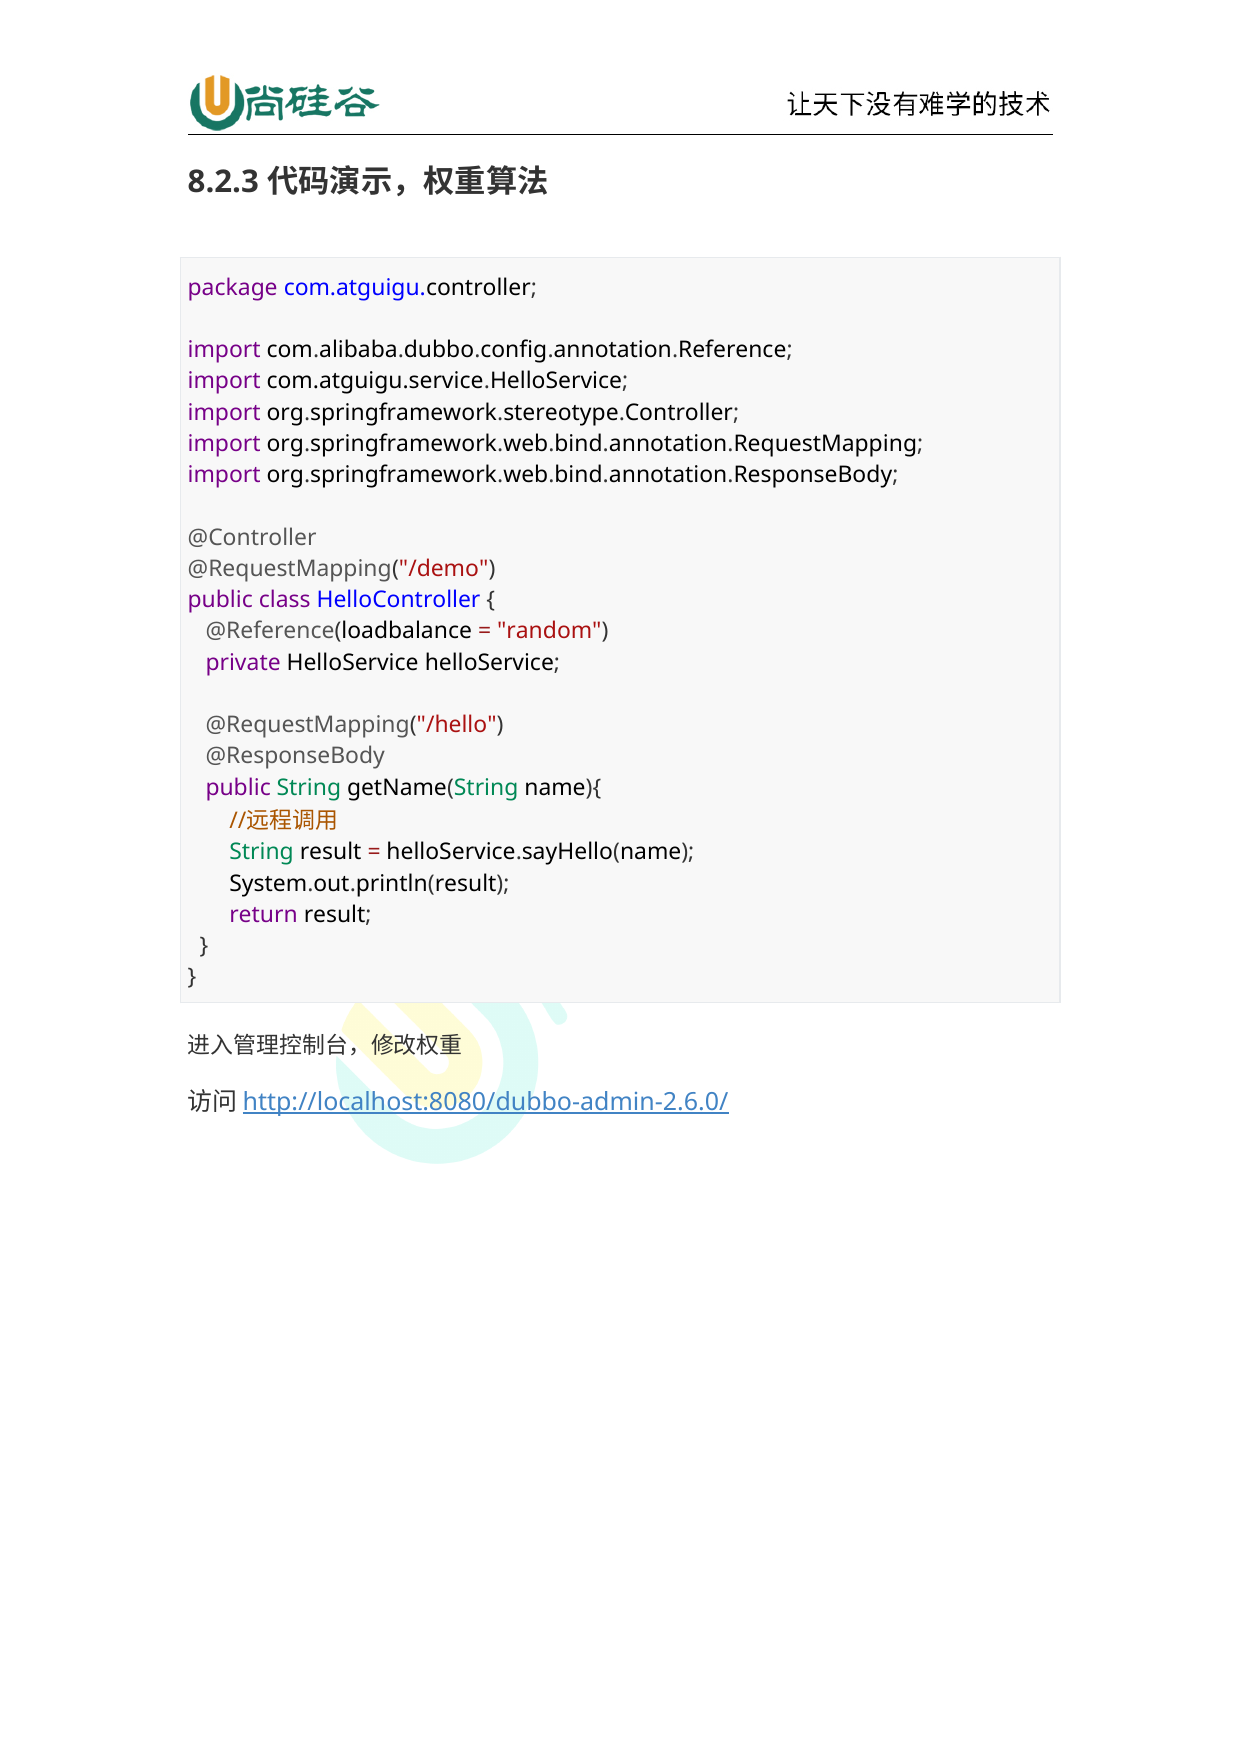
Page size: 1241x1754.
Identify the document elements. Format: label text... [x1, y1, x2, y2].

picture [187, 73, 1053, 132]
subtitle 8.2.3 代码演示，权重算法 [187, 156, 1053, 202]
text 进入管理控制台，修改权重 [187, 1027, 1053, 1060]
text 访问http://localhost:8080/dubbo-admin-2.6.0/ [187, 1081, 1053, 1117]
text package com.atguigu.controller; ​ import com.alibaba.dubbo.config.annotation.Reference; import com.atguigu.service.HelloService; import org.springframework.stereotype.Controller; import org.springframework.web.bind.annotation.RequestMapping; import org.springframework.web.bind.annotation.ResponseBody; ​ @Controller @RequestMapping("/demo") public class HelloController { @Reference(loadbalance = "random") private HelloService helloService; ​ @RequestMapping("/hello") @ResponseBody public String getName(String name){ //远程调用 String result = helloService.sayHello(name); System.out.println(result); return result; } } [181, 258, 1059, 1002]
